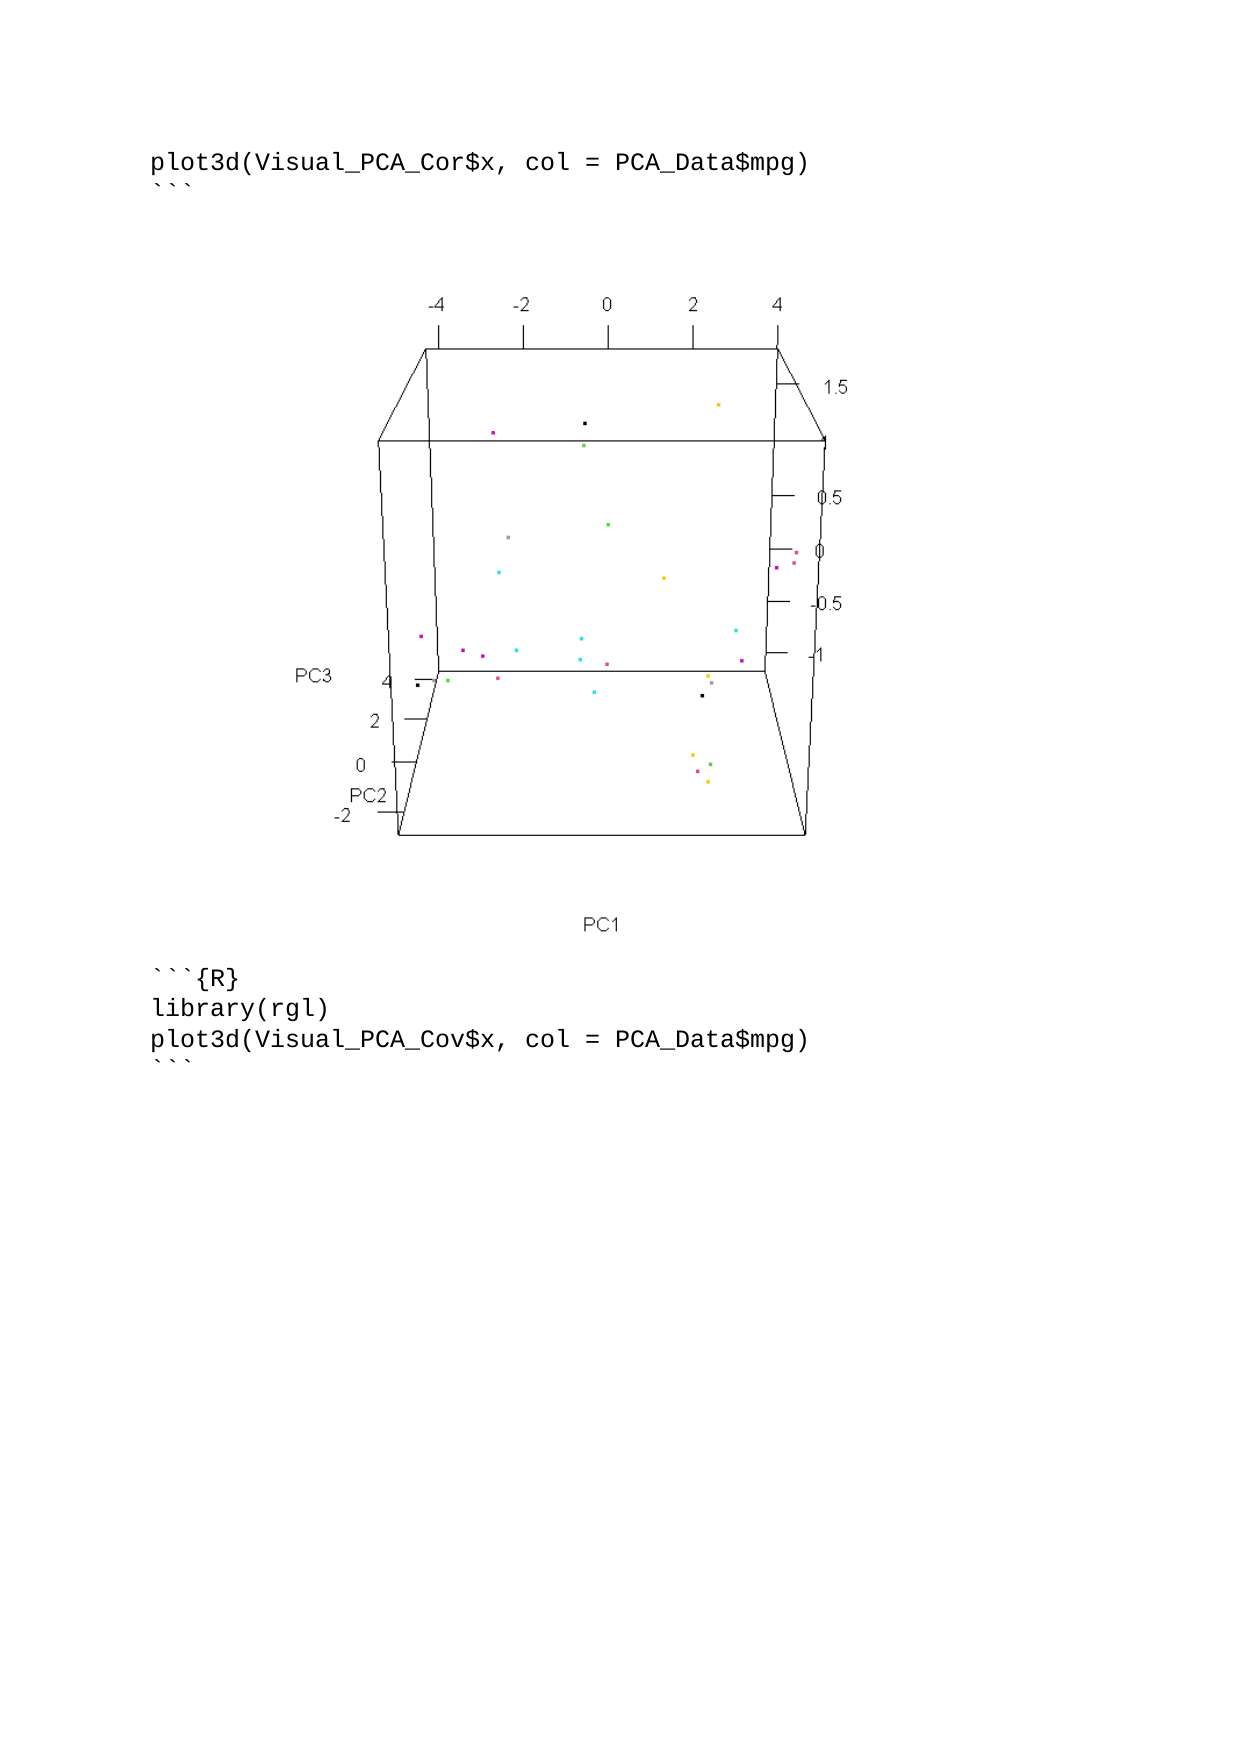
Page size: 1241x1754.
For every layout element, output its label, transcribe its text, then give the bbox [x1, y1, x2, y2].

text library(rgl) [150, 996, 1090, 1024]
text ```{R} [150, 966, 1090, 994]
picture [150, 211, 1091, 964]
text ``` [150, 1057, 1090, 1085]
text plot3d(Visual_PCA_Cor$x, col = PCA_Data$mpg) [150, 150, 1090, 178]
text plot3d(Visual_PCA_Cov$x, col = PCA_Data$mpg) [150, 1027, 1090, 1055]
text ``` [150, 181, 1090, 209]
